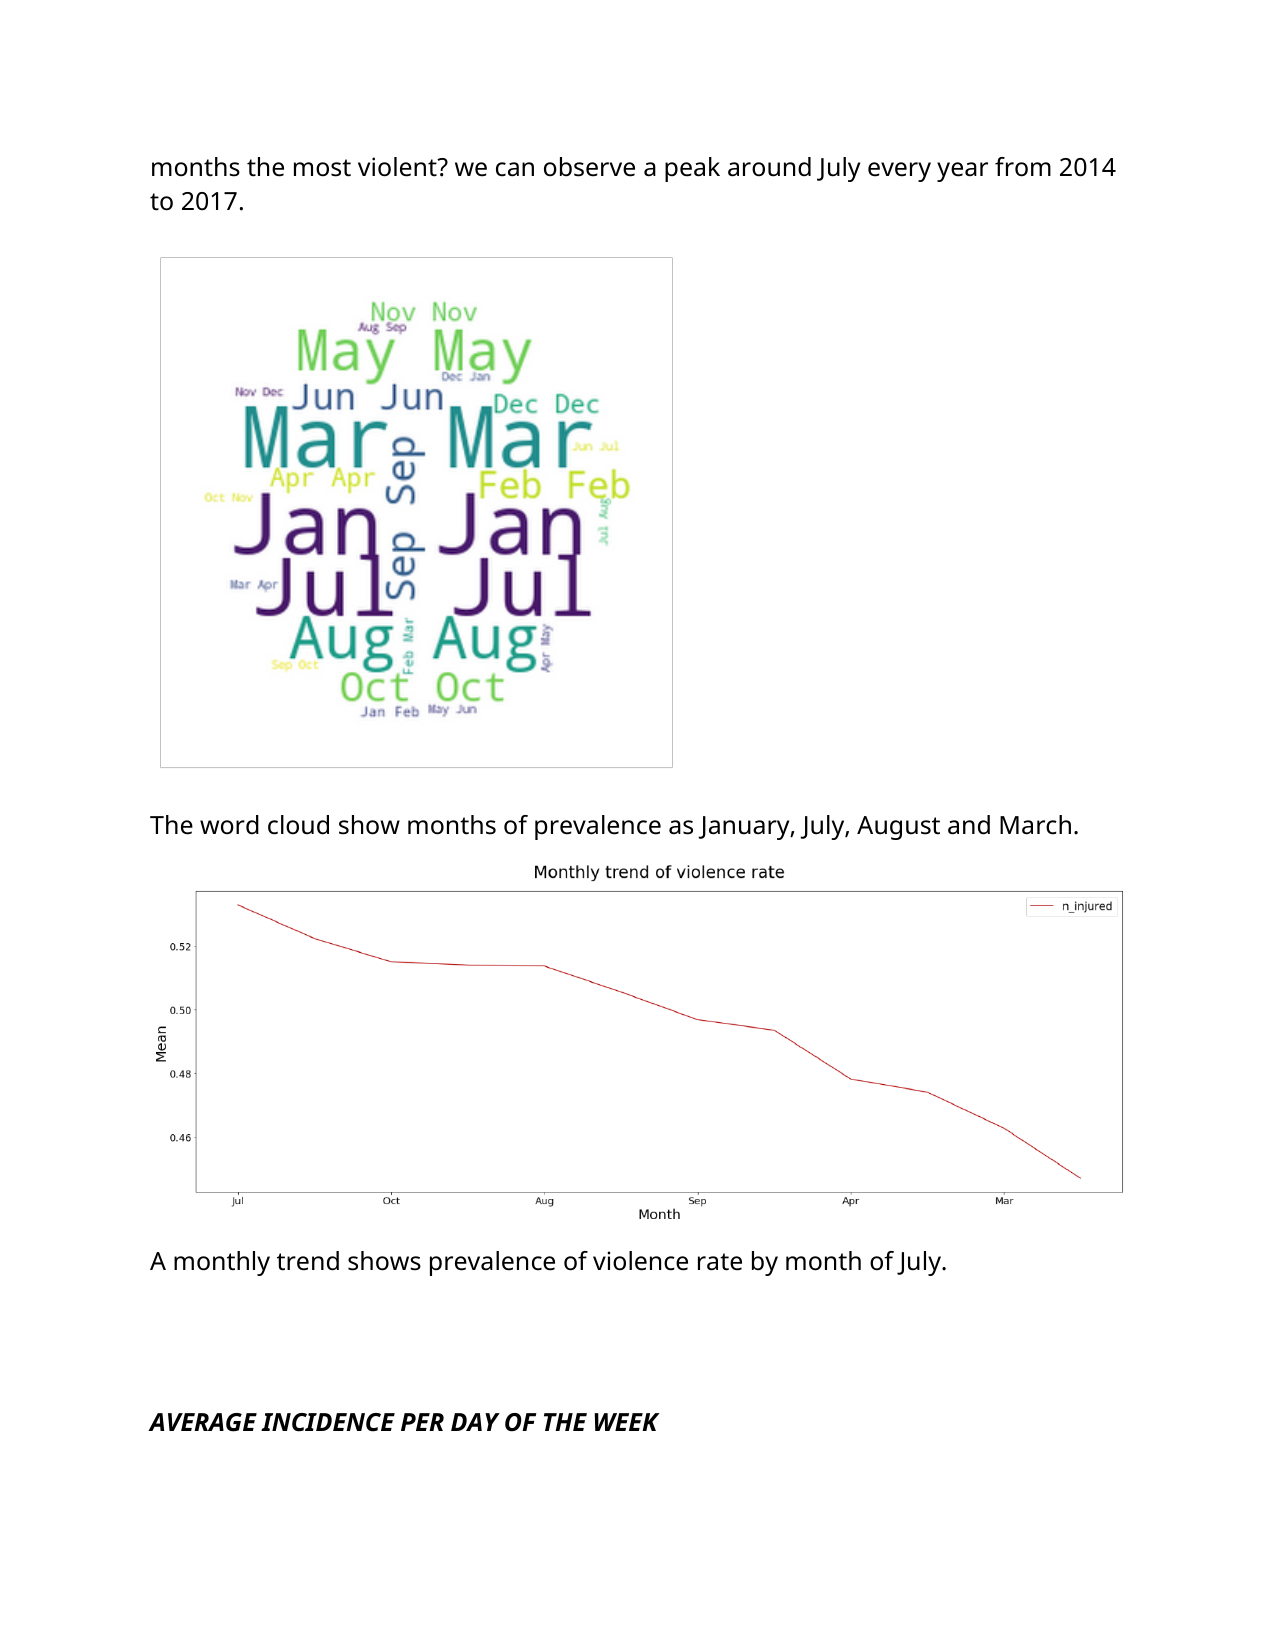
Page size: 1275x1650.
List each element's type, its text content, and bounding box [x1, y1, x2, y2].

picture [150, 247, 682, 779]
picture [150, 861, 1125, 1225]
text A monthly trend shows prevalence of violence rate by month of July. [150, 1244, 1125, 1278]
text The word cloud show months of prevalence as January, July, August and March. [150, 808, 1125, 842]
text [150, 150, 1125, 218]
text AVERAGE INCIDENCE PER DAY OF THE WEEK [150, 1404, 1125, 1438]
